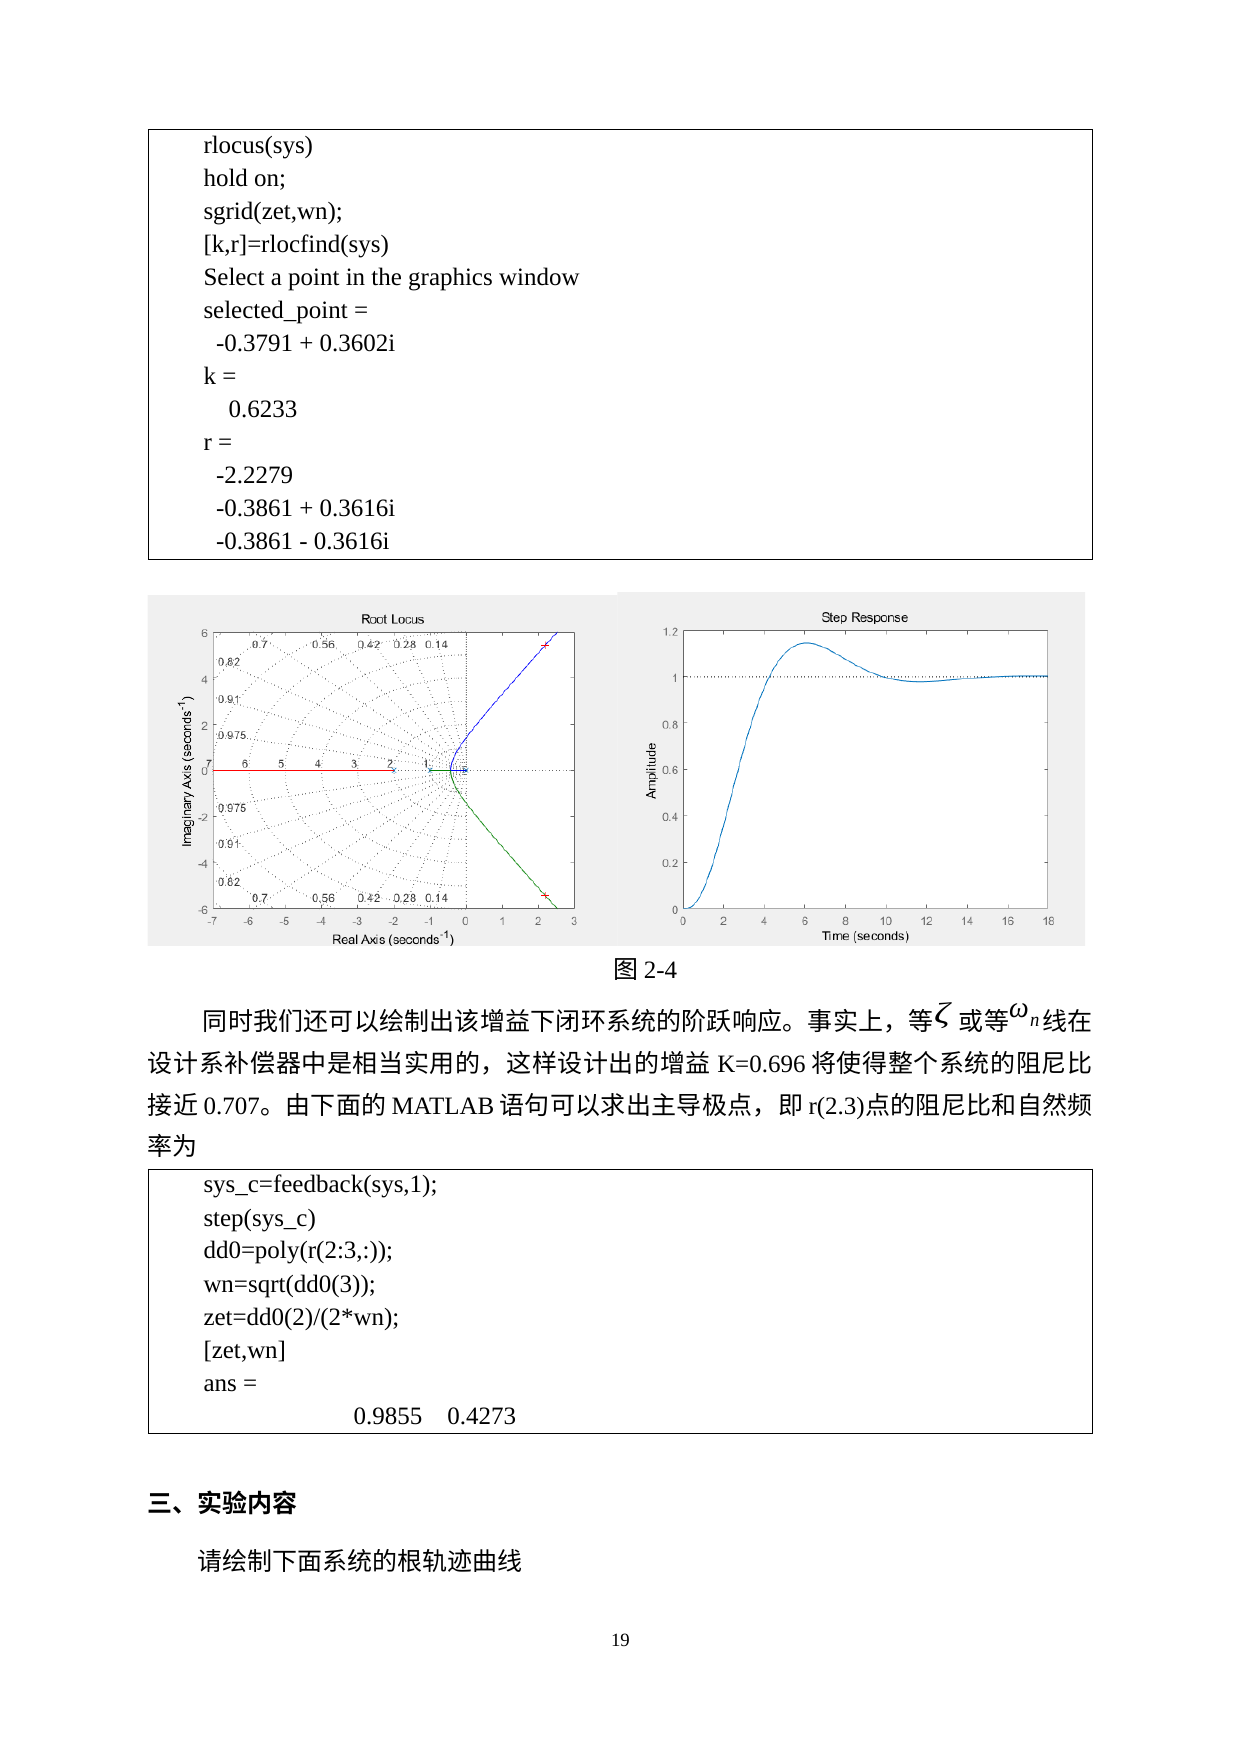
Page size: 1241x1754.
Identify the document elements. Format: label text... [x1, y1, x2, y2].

picture [147, 592, 1086, 946]
text 同时我们还可以绘制出该增益下闭环系统的阶跃响应。事实上，等或等线在设计系补偿器中是相当实用的，这样设计出的增益K=0.696将使得整个系统的阻尼比接近0.707。由下面的MATLAB语句可以求出主导极点，即r(2.3)点的阻尼比和自然频率为 [148, 991, 1092, 1163]
text 图2-4 [148, 950, 1092, 986]
text 请绘制下面系统的根轨迹曲线 [148, 1541, 1092, 1578]
table_header sys_c=feedback(sys,1); step(sys_c) dd0=poly(r(2:3,:)); wn=sqrt(dd0(3)); zet=dd0(2)/(2*wn); [zet,wn] ans = 0.9855 0.4273 [149, 1170, 1092, 1433]
text 三、实验内容 [148, 1483, 1092, 1520]
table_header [149, 130, 1092, 559]
